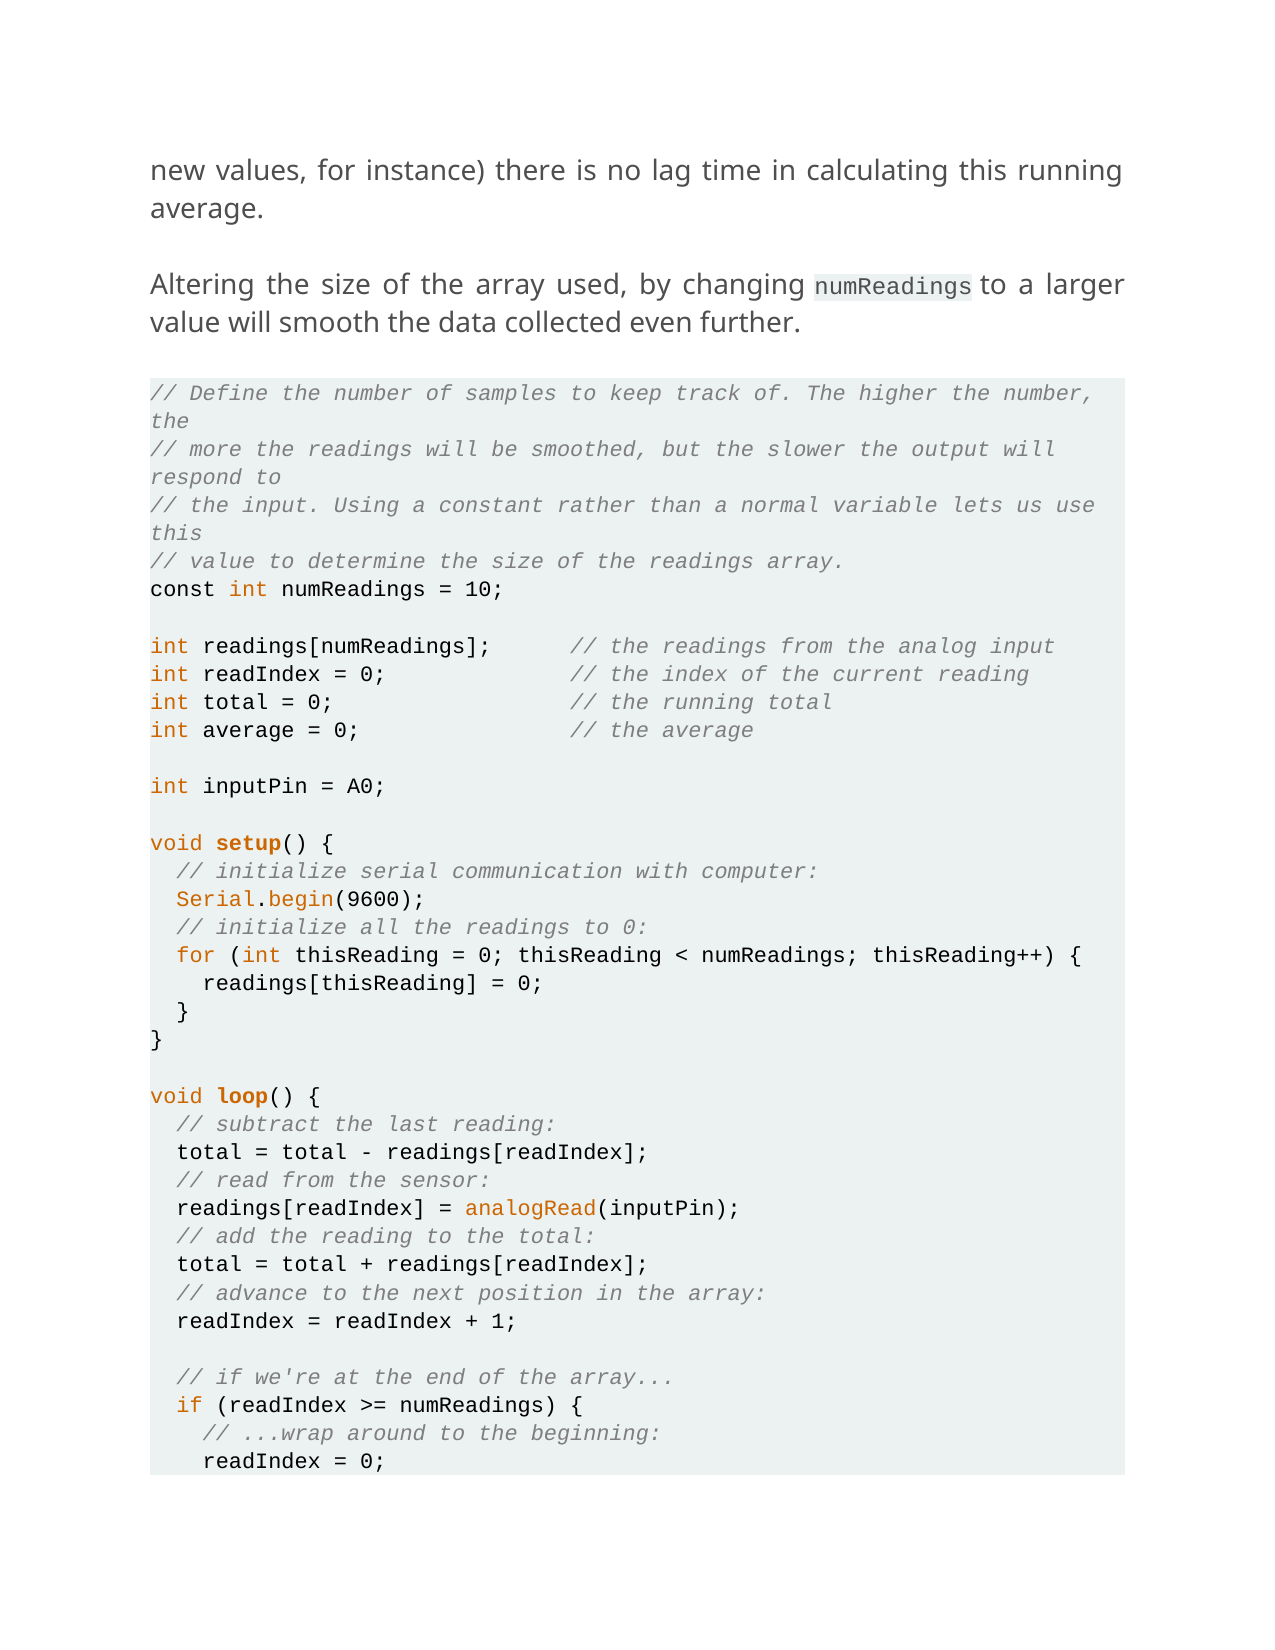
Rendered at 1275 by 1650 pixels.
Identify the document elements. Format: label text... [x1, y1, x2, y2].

text Altering the size of the array used, by changing numReadings to a larger value will smooth the data collected even further. [150, 264, 1125, 341]
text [150, 378, 1125, 1475]
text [150, 150, 1125, 227]
